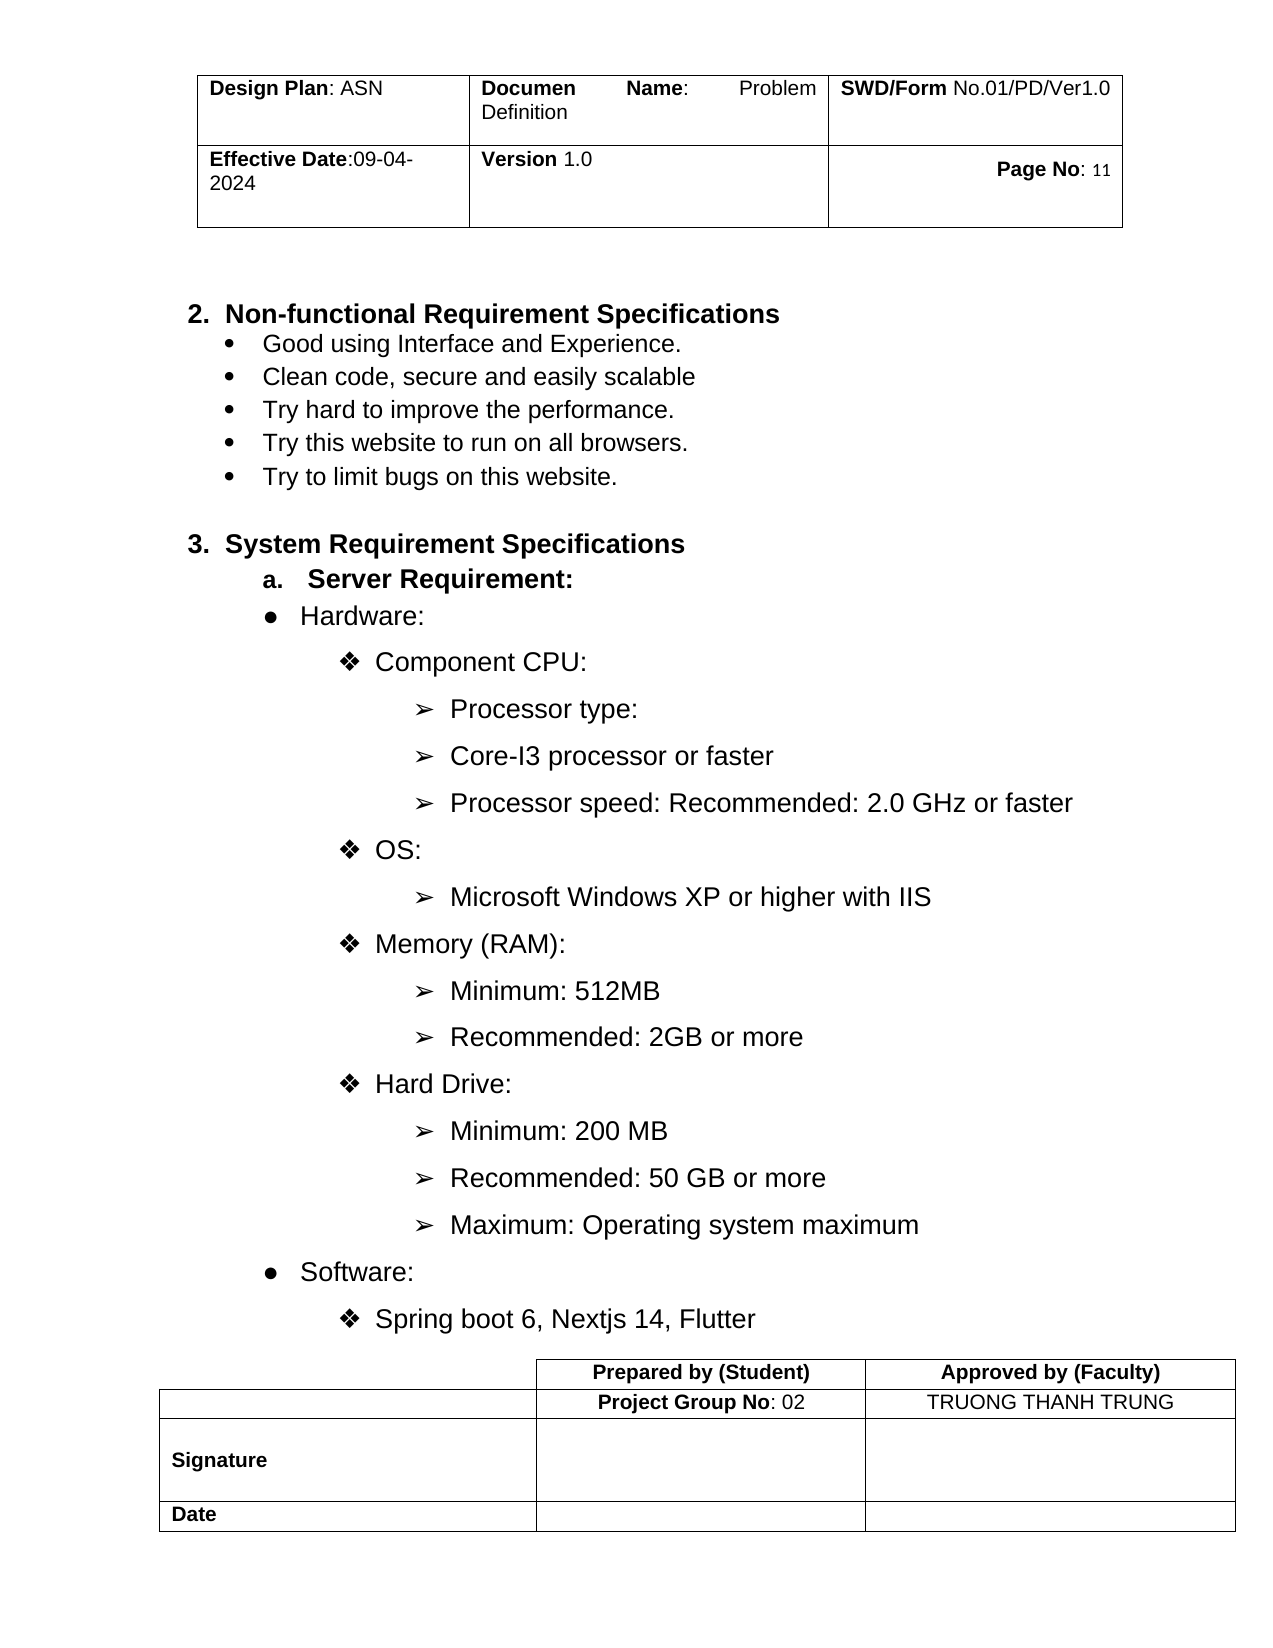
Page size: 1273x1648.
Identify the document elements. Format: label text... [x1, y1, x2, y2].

list Try this website to run on all browsers. [225, 428, 1123, 457]
subtitle Non-functional Requirement Specifications [187, 298, 1123, 329]
list Try hard to improve the performance. [225, 395, 1123, 424]
list Microsoft Windows XP or higher with IIS [412, 881, 1198, 912]
list Memory (RAM): [337, 928, 1198, 959]
list OS: [337, 834, 1198, 865]
list Software: [262, 1256, 1198, 1287]
list Clean code, secure and easily scalable [225, 362, 1123, 391]
list Processor speed: Recommended: 2.0 GHz or faster [412, 787, 1198, 818]
list Component CPU: [337, 646, 1198, 678]
list Good using Interface and Experience. [225, 329, 1123, 358]
subtitle System Requirement Specifications [187, 528, 1123, 559]
list Minimum: 512MB [412, 974, 1198, 1006]
list Recommended: 2GB or more [412, 1021, 1198, 1053]
list Maximum: Operating system maximum [412, 1209, 1198, 1240]
list Processor type: [412, 693, 1198, 724]
list Hard Drive: [337, 1068, 1198, 1099]
list Core-I3 processor or faster [412, 740, 1198, 771]
list Try to limit bugs on this website. [225, 461, 1123, 490]
list Minimum: 200 MB [412, 1115, 1198, 1146]
list Hardware: [262, 599, 1198, 631]
list Spring boot 6, Nextjs 14, Flutter [337, 1303, 1198, 1334]
list Recommended: 50 GB or more [412, 1162, 1198, 1193]
subtitle Server Requirement: [262, 563, 1123, 595]
